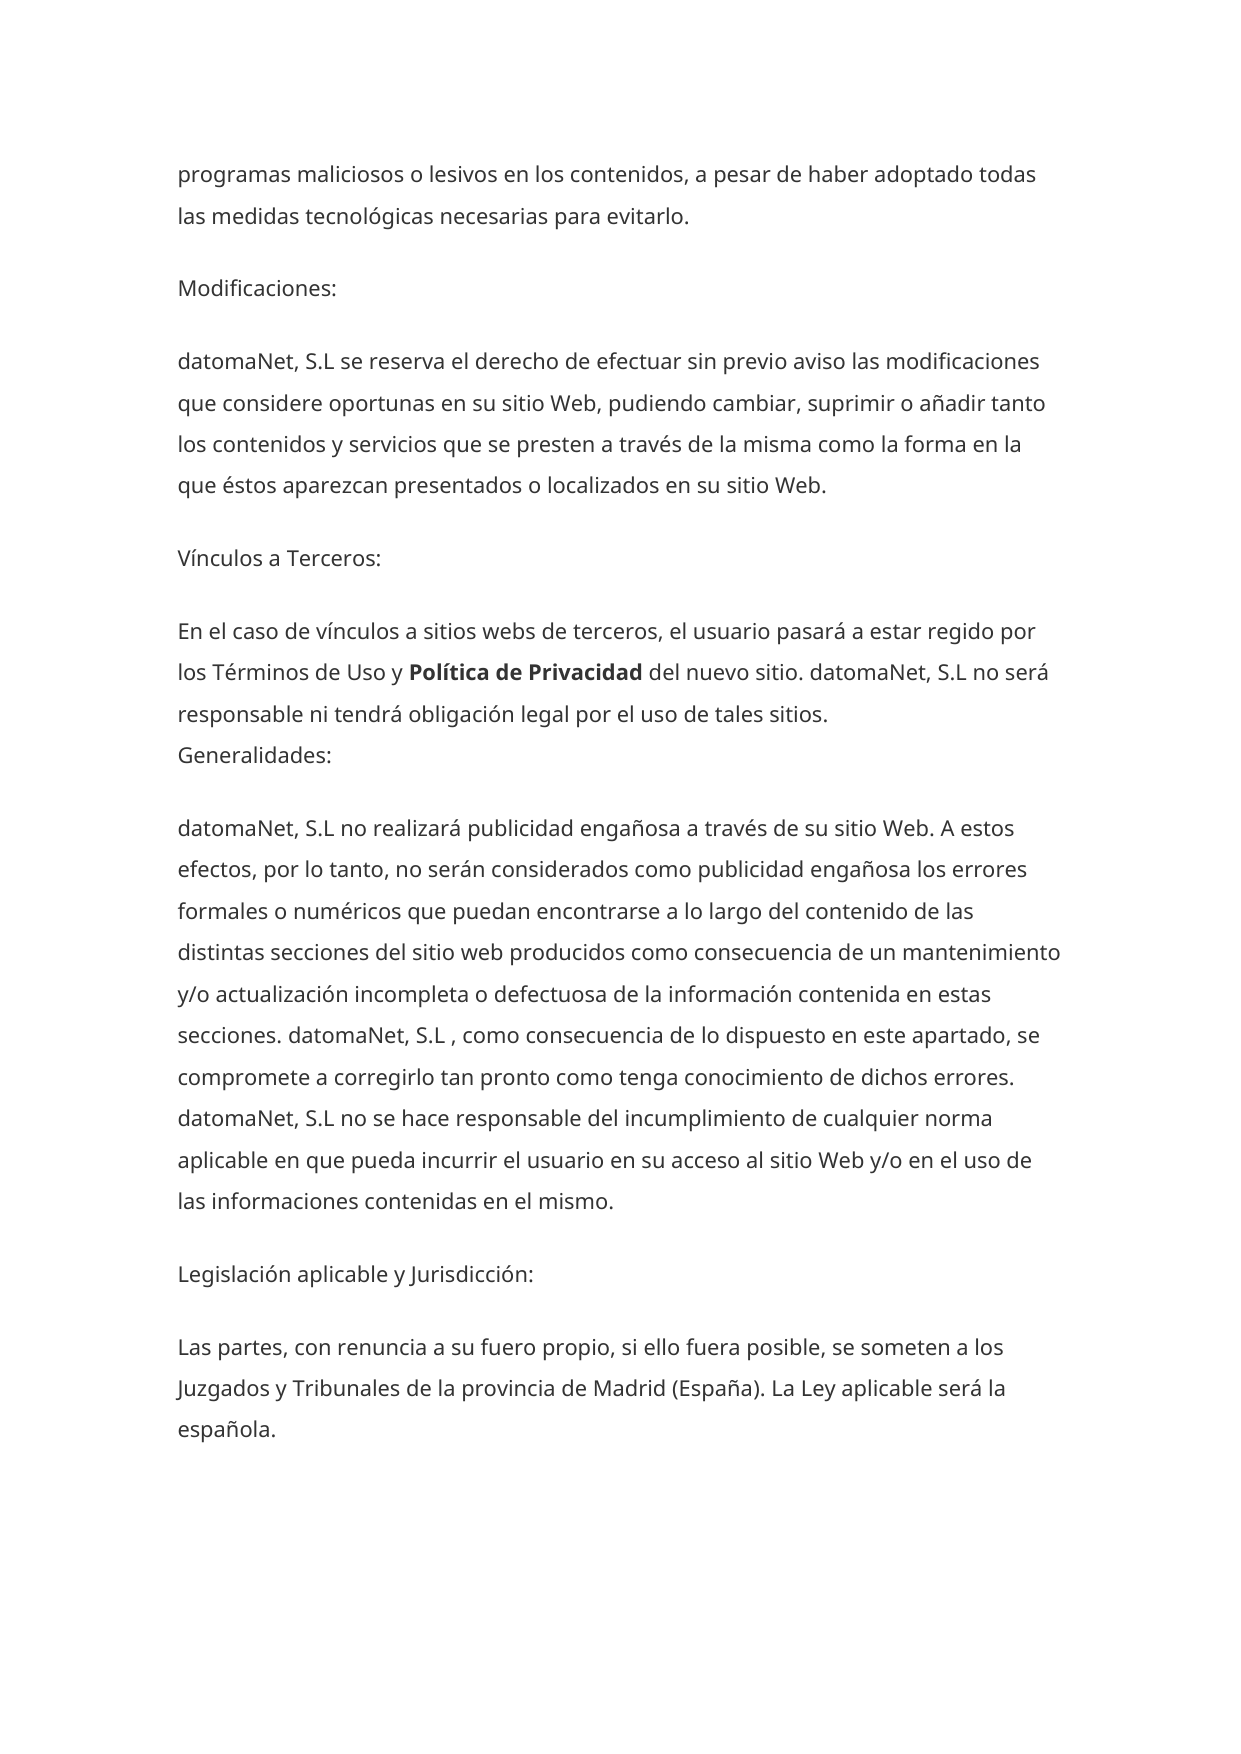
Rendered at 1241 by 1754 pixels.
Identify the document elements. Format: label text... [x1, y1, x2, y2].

text Vínculos a Terceros: [177, 532, 1063, 573]
text Las partes, con renuncia a su fuero propio, si ello fuera posible, se someten a los Juzgados y Tribunales de la provincia de Madrid (España). La Ley aplicable será la española. [177, 1320, 1063, 1444]
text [177, 148, 1063, 231]
text Legislación aplicable y Jurisdicción: [177, 1247, 1063, 1289]
text Modificaciones: [177, 262, 1063, 303]
text En el caso de vínculos a sitios webs de terceros, el usuario pasará a estar regido por los Términos de Uso y Política de Privacidad del nuevo sitio. datomaNet, S.L no será responsable ni tendrá obligación legal por el uso de tales sitios. [177, 604, 1063, 729]
text datomaNet, S.L se reserva el derecho de efectuar sin previo aviso las modificaciones que considere oportunas en su sitio Web, pudiendo cambiar, suprimir o añadir tanto los contenidos y servicios que se presten a través de la misma como la forma en la que éstos aparezcan presentados o localizados en su sitio Web. [177, 334, 1063, 500]
text datomaNet, S.L no realizará publicidad engañosa a través de su sitio Web. A estos efectos, por lo tanto, no serán considerados como publicidad engañosa los errores formales o numéricos que puedan encontrarse a lo largo del contenido de las distintas secciones del sitio web producidos como consecuencia de un mantenimiento y/o actualización incompleta o defectuosa de la información contenida en estas secciones. datomaNet, S.L , como consecuencia de lo dispuesto en este apartado, se compromete a corregirlo tan pronto como tenga conocimiento de dichos errores. datomaNet, S.L no se hace responsable del incumplimiento de cualquier norma aplicable en que pueda incurrir el usuario en su acceso al sitio Web y/o en el uso de las informaciones contenidas en el mismo. [177, 801, 1063, 1216]
text Generalidades: [177, 729, 1063, 770]
